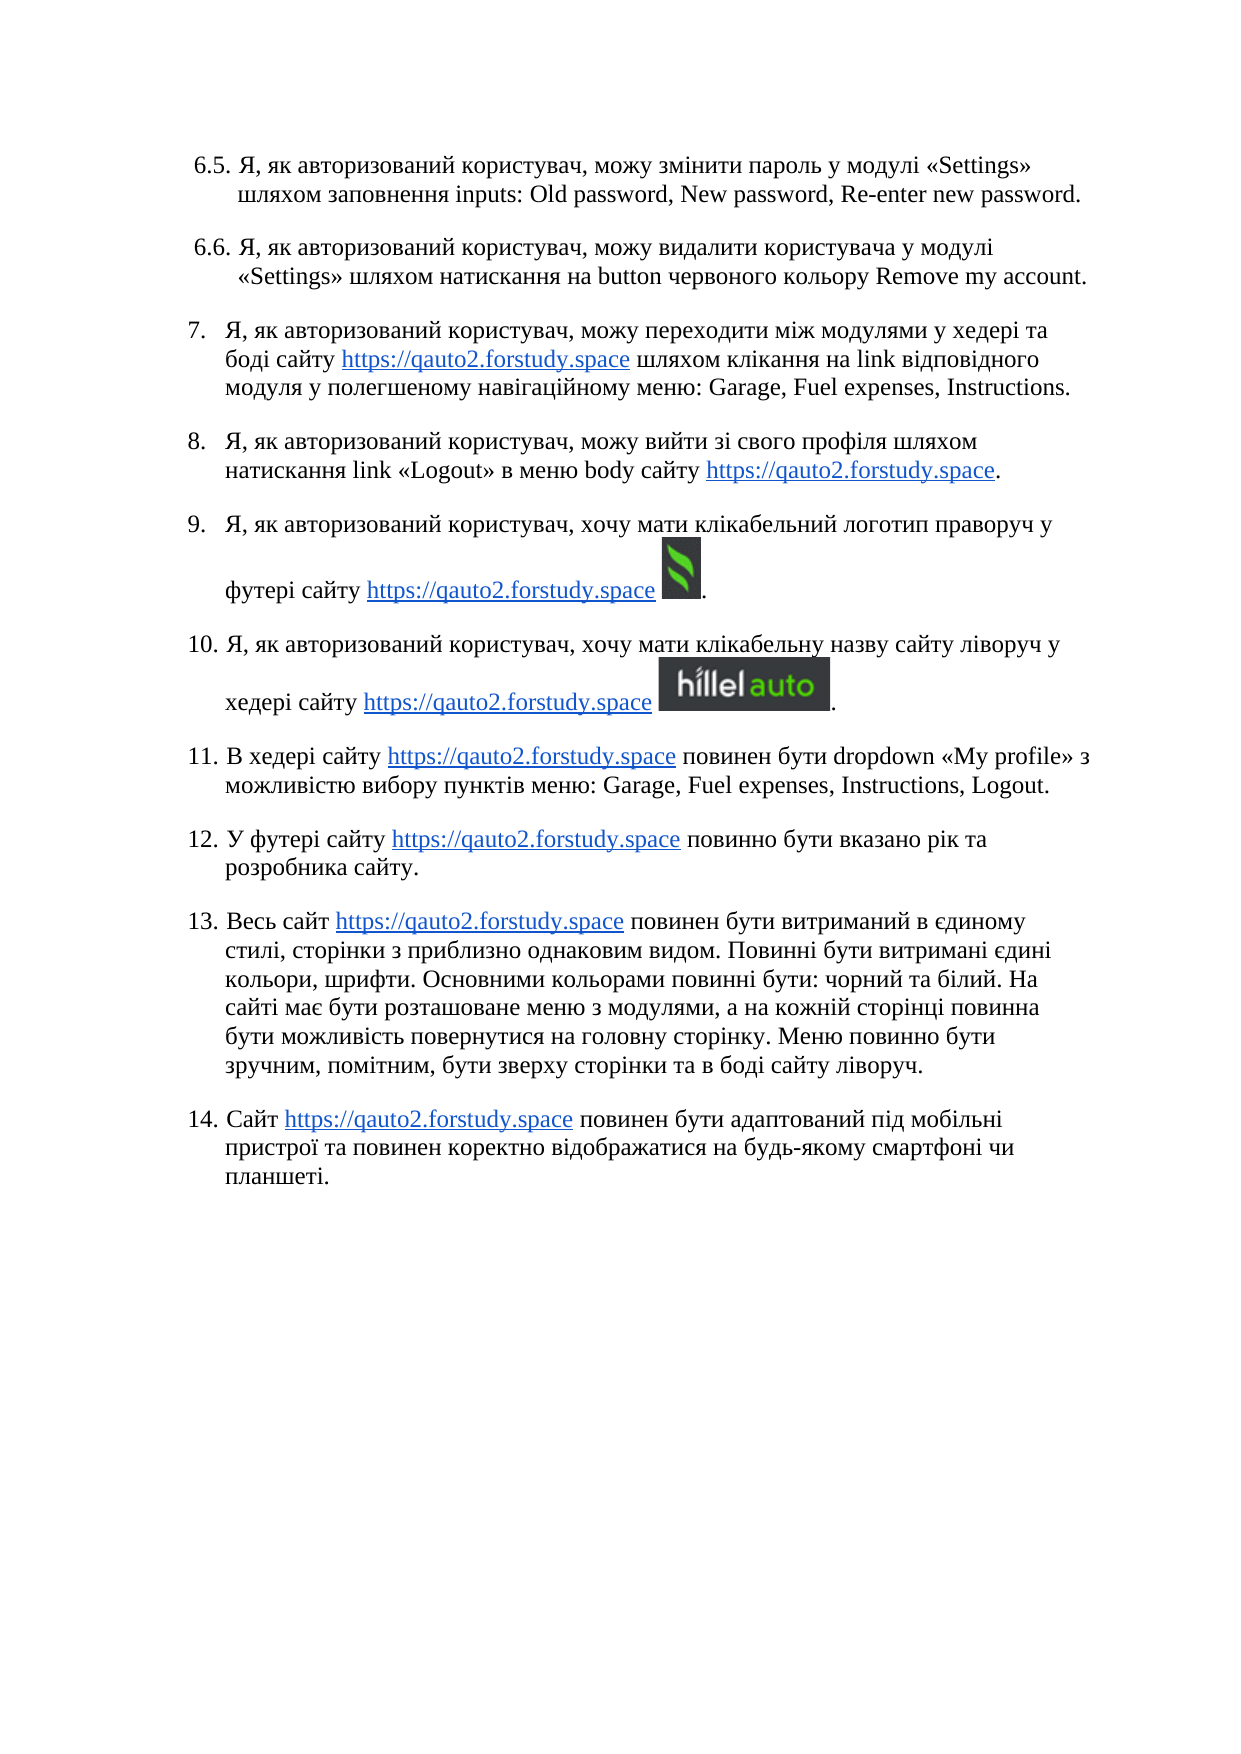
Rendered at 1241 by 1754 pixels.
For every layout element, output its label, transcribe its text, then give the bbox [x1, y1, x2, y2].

text 12. У футері сайту https://qauto2.forstudy.space повинно бути вказано рік та розробника сайту. [187, 824, 1090, 881]
text 9. Я, як авторизований користувач, хочу мати клікабельний логотип праворуч у футері сайту https://qauto2.forstudy.space . [187, 509, 1090, 604]
text 11. В хедері сайту https://qauto2.forstudy.space повинен бути dropdown «My profile» з можливістю вибору пунктів меню: Garage, Fuel expenses, Instructions, Logout. [187, 741, 1090, 799]
text 6.6. Я, як авторизований користувач, можу видалити користувача у модулі «Settings» шляхом натискання на button червоного кольору Remove my account. [194, 232, 1090, 290]
text 14. Сайт https://qauto2.forstudy.space повинен бути адаптований під мобільні пристрої та повинен коректно відображатися на будь-якому смартфоні чи планшеті. [187, 1104, 1090, 1190]
text 8. Я, як авторизований користувач, можу вийти зі свого профіля шляхом натискання link «Logout» в меню body сайту https://qauto2.forstudy.space. [187, 426, 1090, 484]
text 7. Я, як авторизований користувач, можу переходити між модулями у хедері та боді сайту https://qauto2.forstudy.space шляхом клікання на link відповідного модуля у полегшеному навігаційному меню: Garage, Fuel expenses, Instructions. [187, 315, 1090, 401]
text 6.5. Я, як авторизований користувач, можу змінити пароль у модулі «Settings» шляхом заповнення inputs: Old password, New password, Re-enter new password. [194, 150, 1090, 207]
picture [661, 537, 701, 599]
text 10. Я, як авторизований користувач, хочу мати клікабельну назву сайту ліворуч у хедері сайту https://qauto2.forstudy.space . [187, 629, 1090, 716]
text 13. Весь сайт https://qauto2.forstudy.space повинен бути витриманий в єдиному стилі, сторінки з приблизно однаковим видом. Повинні бути витримані єдині кольори, шрифти. Основними кольорами повинні бути: чорний та білий. На сайті має бути розташоване меню з модулями, а на кожній сторінці повинна бути можливість повернутися на головну сторінку. Меню повинно бути зручним, помітним, бути зверху сторінки та в боді сайту ліворуч. [187, 906, 1090, 1079]
picture [658, 657, 831, 711]
